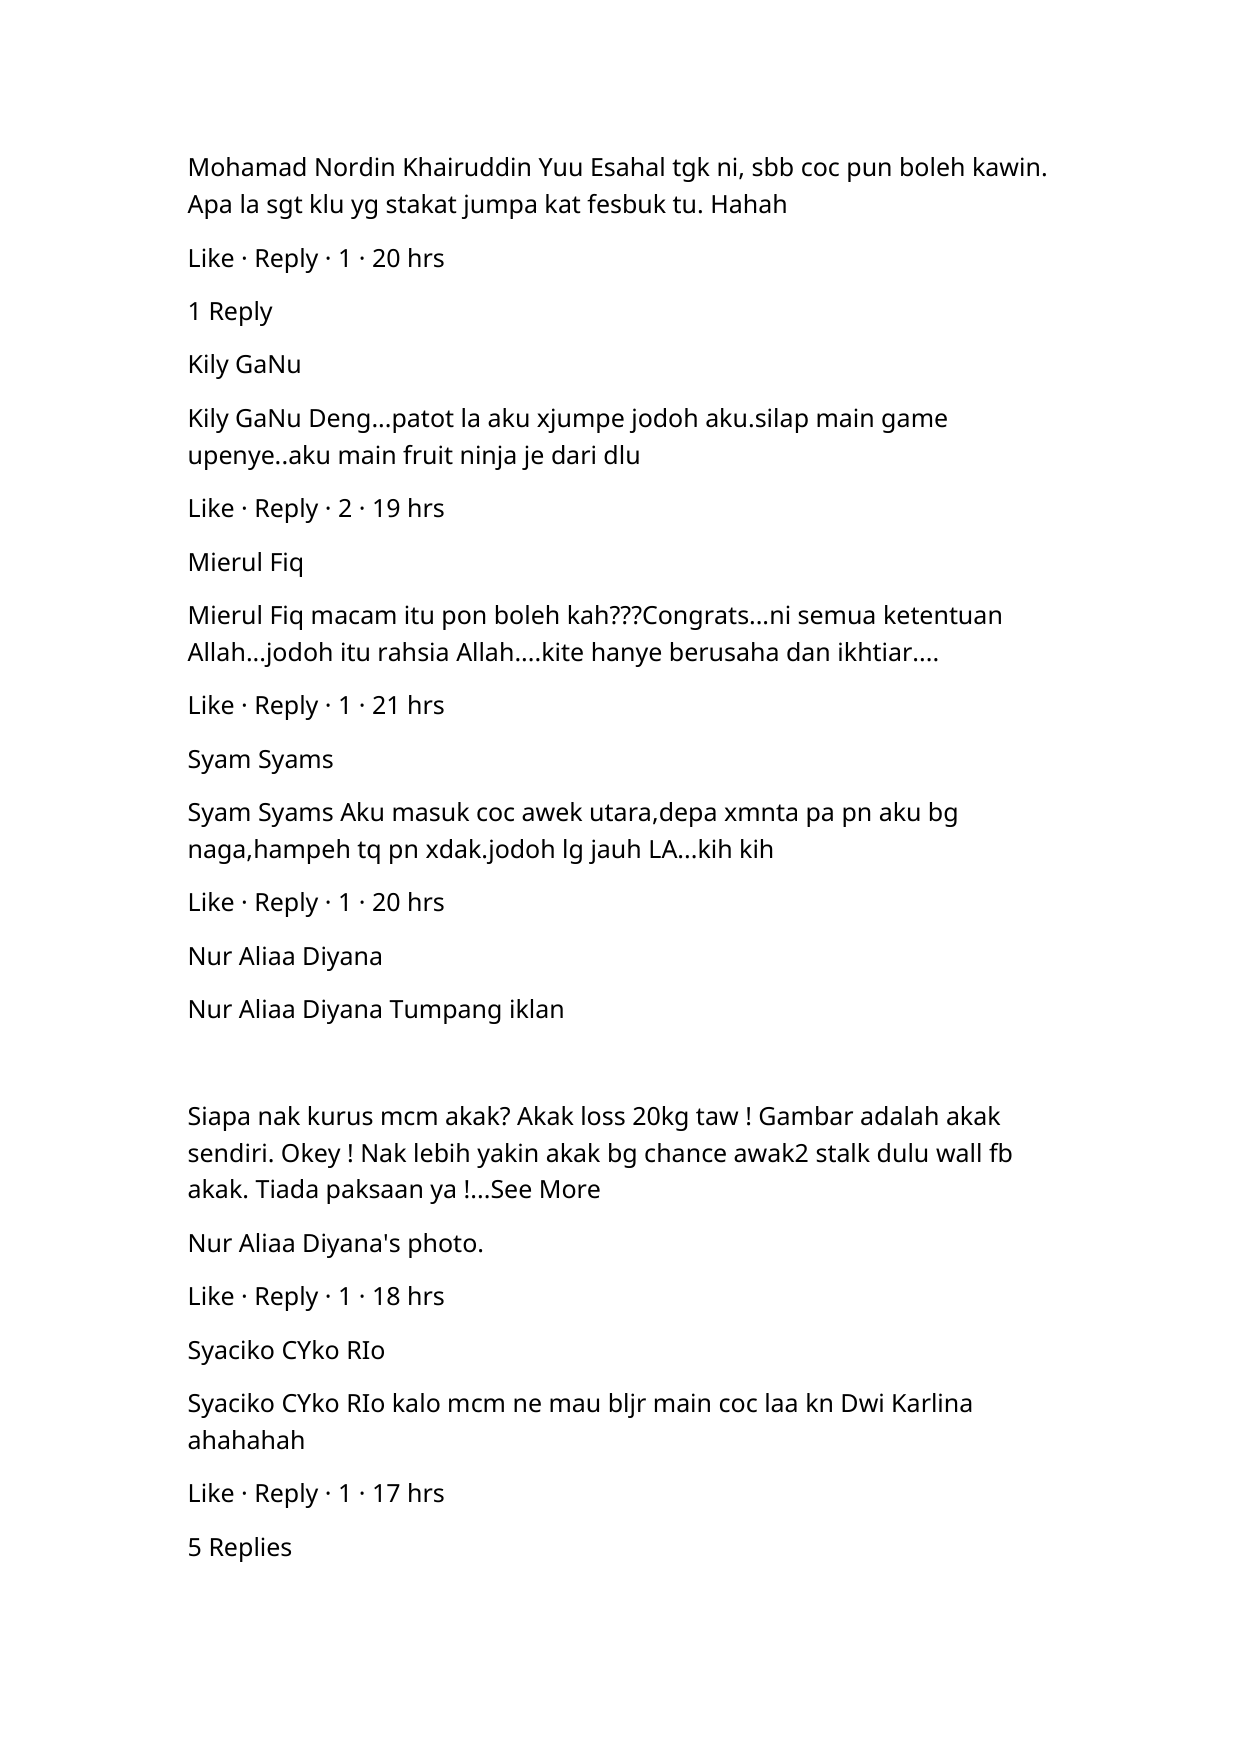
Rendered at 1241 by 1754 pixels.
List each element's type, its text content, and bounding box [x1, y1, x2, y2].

text Mierul Fiq macam itu pon boleh kah???Congrats...ni semua ketentuan Allah...jodoh itu rahsia Allah....kite hanye berusaha dan ikhtiar.... [187, 598, 1053, 668]
text Mierul Fiq [187, 544, 1053, 578]
text Syaciko CYko RIo [187, 1332, 1053, 1367]
text Like · Reply · 1 · 20 hrs [187, 885, 1053, 919]
text Mohamad Nordin Khairuddin Yuu Esahal tgk ni, sbb coc pun boleh kawin. Apa la sgt klu yg stakat jumpa kat fesbuk tu. Hahah [187, 150, 1053, 221]
text Siapa nak kurus mcm akak? Akak loss 20kg taw ! Gambar adalah akak sendiri. Okey ! Nak lebih yakin akak bg chance awak2 stalk dulu wall fb akak. Tiada paksaan ya !...See More [187, 1099, 1053, 1206]
text Like · Reply · 1 · 21 hrs [187, 688, 1053, 722]
text Syam Syams [187, 741, 1053, 775]
text Like · Reply · 1 · 18 hrs [187, 1279, 1053, 1313]
text Like · Reply · 1 · 17 hrs [187, 1476, 1053, 1510]
text 1 Reply [187, 294, 1053, 328]
text Syam Syams Aku masuk coc awek utara,depa xmnta pa pn aku bg naga,hampeh tq pn xdak.jodoh lg jauh LA...kih kih [187, 795, 1053, 866]
text Nur Aliaa Diyana's photo. [187, 1226, 1053, 1260]
text Kily GaNu [187, 347, 1053, 381]
text Syaciko CYko RIo kalo mcm ne mau bljr main coc laa kn Dwi Karlina ahahahah [187, 1386, 1053, 1457]
text 5 Replies [187, 1529, 1053, 1564]
text Nur Aliaa Diyana Tumpang iklan [187, 992, 1053, 1026]
text Like · Reply · 1 · 20 hrs [187, 240, 1053, 274]
text Kily GaNu Deng...patot la aku xjumpe jodoh aku.silap main game upenye..aku main fruit ninja je dari dlu [187, 401, 1053, 471]
text Nur Aliaa Diyana [187, 938, 1053, 972]
text Like · Reply · 2 · 19 hrs [187, 491, 1053, 525]
